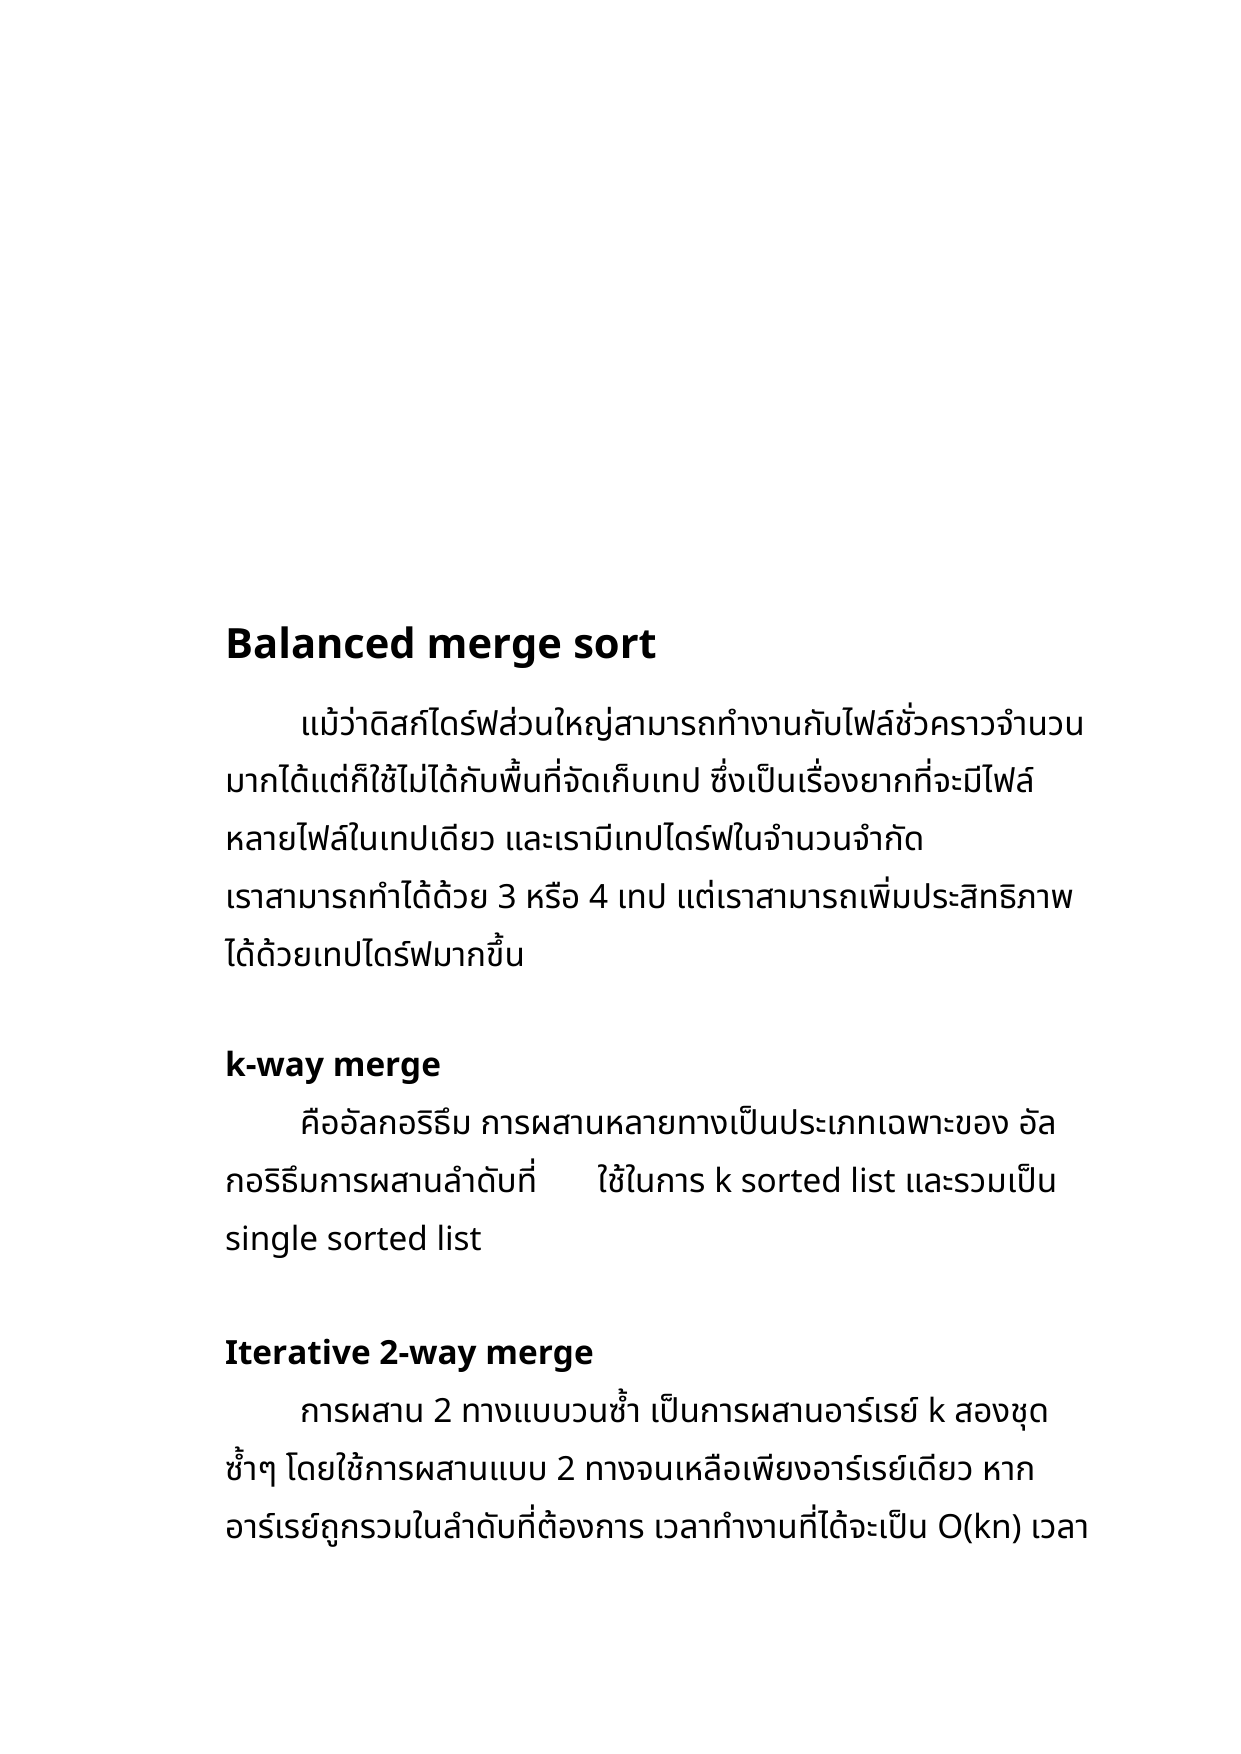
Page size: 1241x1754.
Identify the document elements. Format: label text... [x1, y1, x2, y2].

subtitle Balanced merge sort [225, 614, 1090, 677]
text k-way merge [225, 1041, 1090, 1092]
subtitle Iterative 2-way merge [225, 1329, 1090, 1379]
text เราสามารถทำได้ด้วย 3 หรือ 4 เทป แต่เราสามารถเพิ่มประสิทธิภาพได้ด้วยเทปไดร์ฟมากขึ้น [225, 873, 1090, 982]
text คืออัลกอริธึม การผสานหลายทางเป็นประเภทเฉพาะของ อัลกอริธึมการผสานลำดับที่ ใช้ในการ k sorted list และรวมเป็น single sorted list [225, 1099, 1090, 1260]
text แม้ว่าดิสก์ไดร์ฟส่วนใหญ่สามารถทำงานกับไฟล์ชั่วคราวจำนวนมากได้แต่ก็ใช้ไม่ได้กับพื้นที่จัดเก็บเทป ซึ่งเป็นเรื่องยากที่จะมีไฟล์หลายไฟล์ในเทปเดียว และเรามีเทปไดร์ฟในจำนวนจำกัด [225, 699, 1090, 866]
